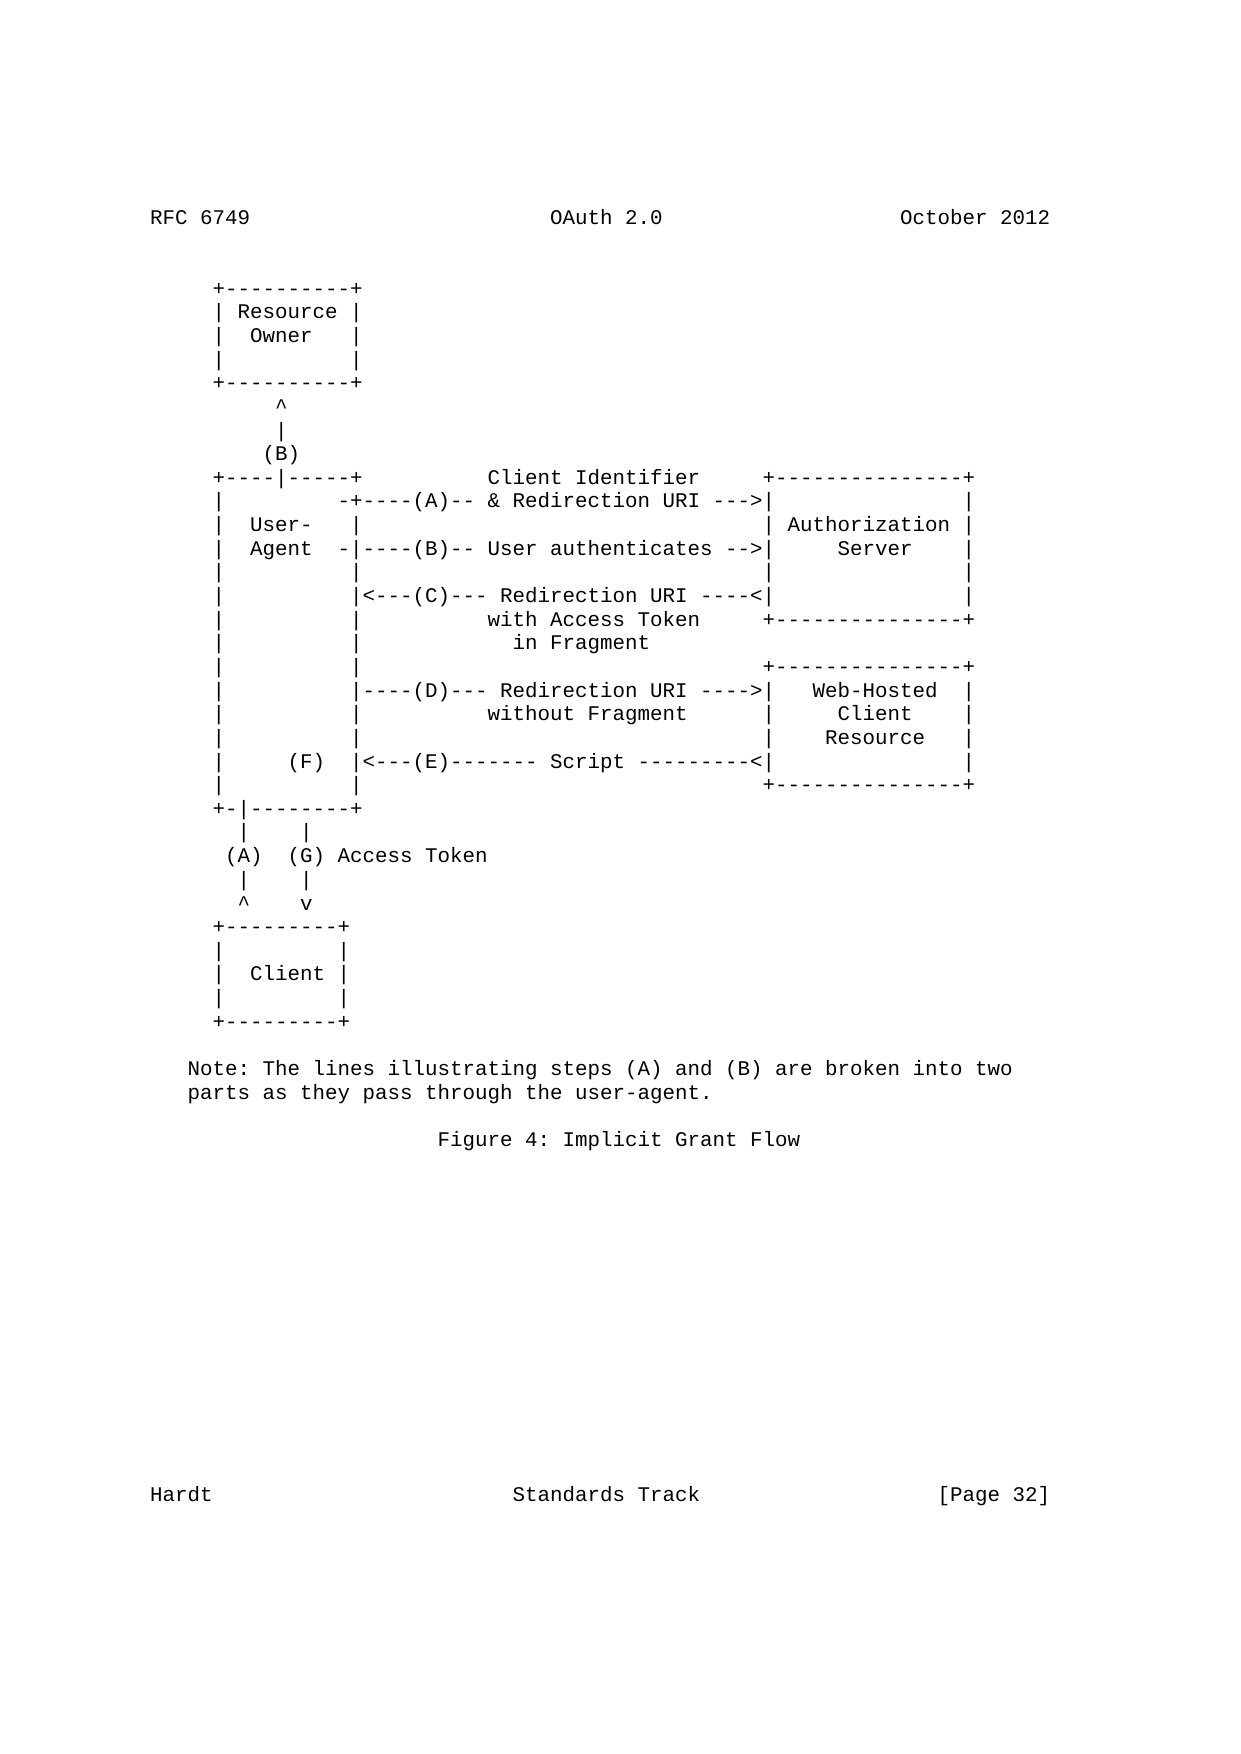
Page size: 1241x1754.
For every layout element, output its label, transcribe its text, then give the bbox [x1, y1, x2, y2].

text | | [150, 869, 1090, 892]
text | (F) |<---(E)------- Script ---------<| | [150, 751, 1090, 774]
text | Resource | [150, 301, 1090, 325]
text | | without Fragment | Client | [150, 703, 1090, 727]
text ^ v [150, 892, 1090, 916]
text Note: The lines illustrating steps (A) and (B) are broken into two [150, 1058, 1090, 1082]
text | | in Fragment [150, 632, 1090, 656]
text +----------+ [150, 278, 1090, 301]
text | Client | [150, 963, 1090, 987]
text +----|-----+ Client Identifier +---------------+ [150, 467, 1090, 491]
text | | [150, 349, 1090, 372]
text | |<---(C)--- Redirection URI ----<| | [150, 585, 1090, 609]
text Hardt Standards Track [Page 32] [150, 1484, 1090, 1507]
text (B) [150, 443, 1090, 467]
text ^ [150, 396, 1090, 419]
text | Agent -|----(B)-- User authenticates -->| Server | [150, 538, 1090, 561]
text +-|--------+ [150, 798, 1090, 822]
text | | | | [150, 561, 1090, 585]
text RFC 6749 OAuth 2.0 October 2012 [150, 207, 1090, 230]
text | -+----(A)-- & Redirection URI --->| | [150, 491, 1090, 514]
text | | +---------------+ [150, 774, 1090, 798]
text | | [150, 822, 1090, 845]
text parts as they pass through the user-agent. [150, 1082, 1090, 1105]
text | | [150, 940, 1090, 963]
text +---------+ [150, 916, 1090, 940]
text | [150, 419, 1090, 443]
text (A) (G) Access Token [150, 845, 1090, 869]
text Figure 4: Implicit Grant Flow [150, 1129, 1090, 1153]
text | | with Access Token +---------------+ [150, 609, 1090, 632]
text | | | Resource | [150, 727, 1090, 751]
text +----------+ [150, 372, 1090, 396]
text | Owner | [150, 325, 1090, 349]
text | | +---------------+ [150, 656, 1090, 680]
text +---------+ [150, 1011, 1090, 1034]
text | User- | | Authorization | [150, 514, 1090, 538]
text | | [150, 987, 1090, 1011]
text | |----(D)--- Redirection URI ---->| Web-Hosted | [150, 680, 1090, 703]
